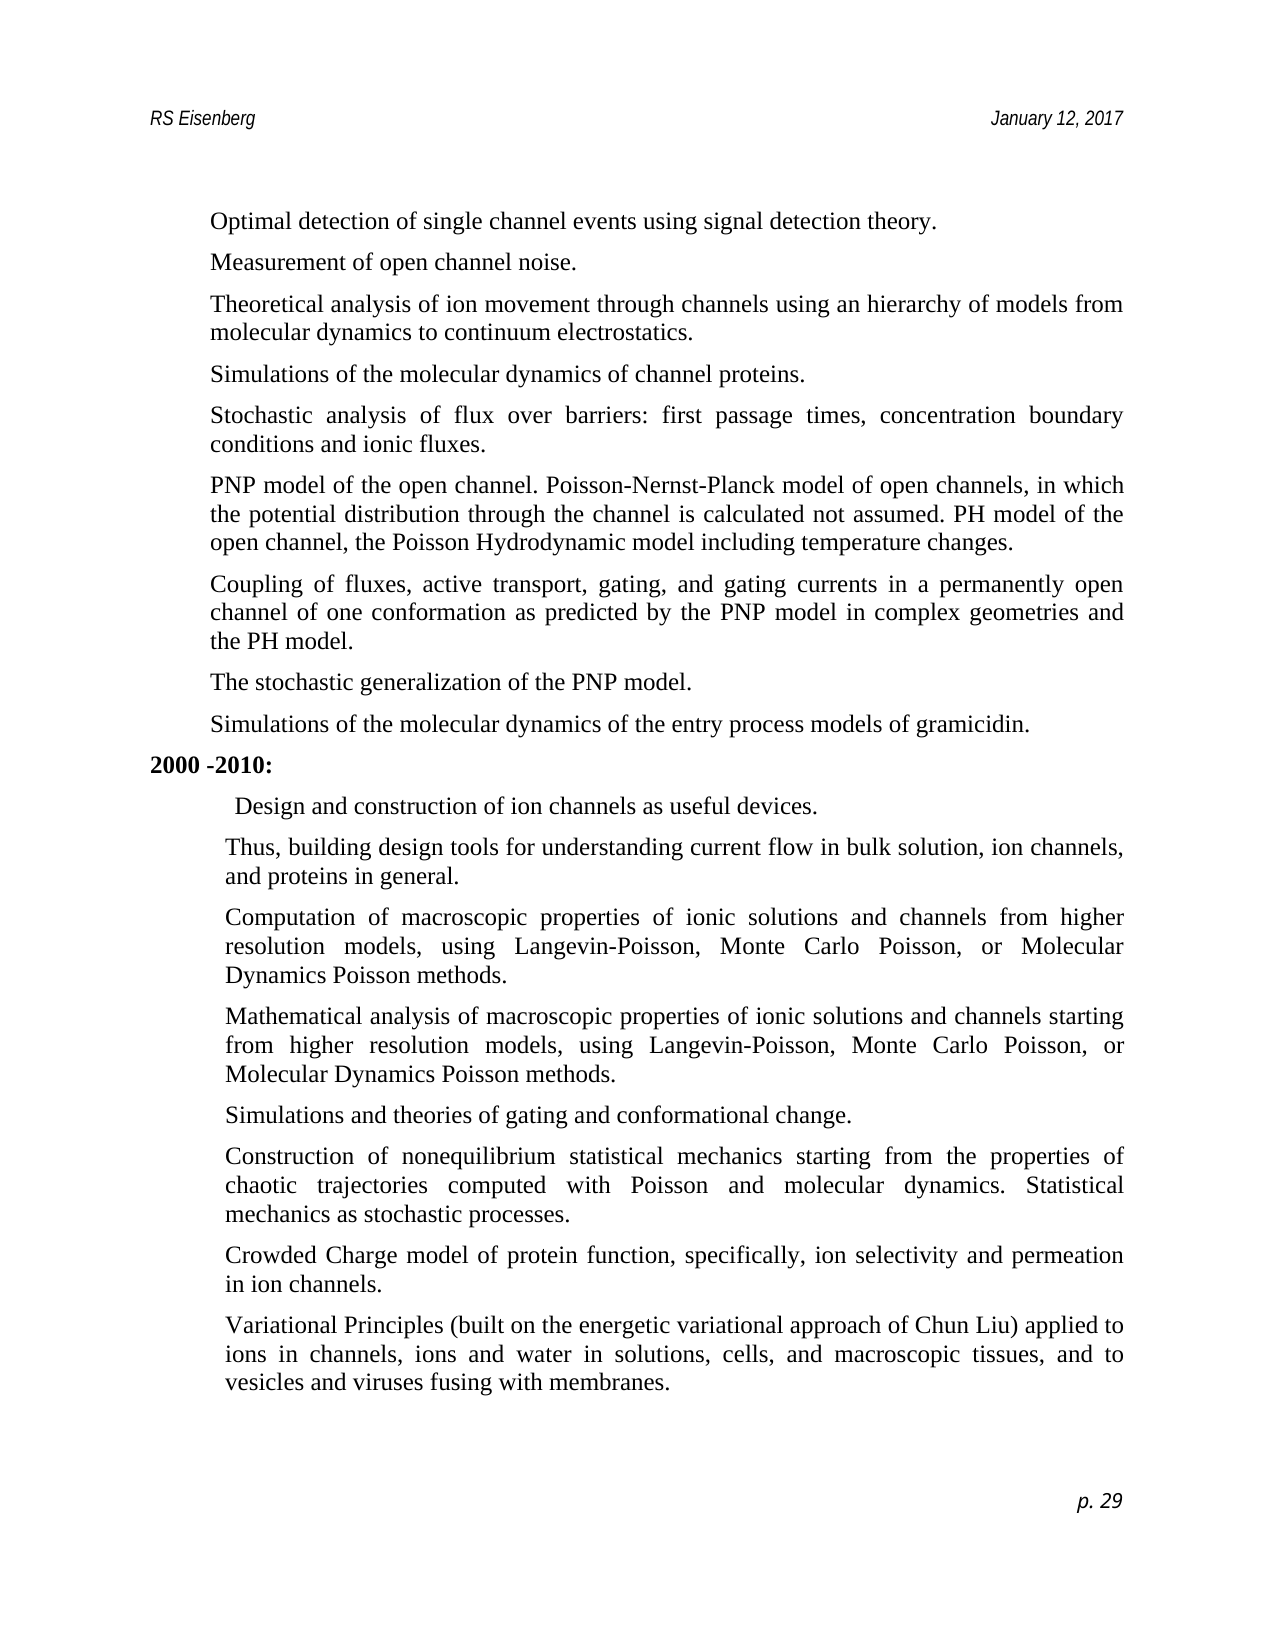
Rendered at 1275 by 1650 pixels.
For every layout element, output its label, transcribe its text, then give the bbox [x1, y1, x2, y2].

text Simulations of the molecular dynamics of channel proteins. [210, 359, 1125, 387]
text Theoretical analysis of ion movement through channels using an hierarchy of models from molecular dynamics to continuum electrostatics. [210, 289, 1125, 346]
text The stochastic generalization of the PNP model. [210, 667, 1125, 696]
text Stochastic analysis of flux over barriers: first passage times, concentration boundary conditions and ionic fluxes. [210, 400, 1125, 457]
text Optimal detection of single channel events using signal detection theory. [210, 206, 1125, 235]
text Simulations and theories of gating and conformational change. [225, 1100, 1125, 1129]
text Design and construction of ion channels as useful devices. [234, 791, 1125, 820]
text Measurement of open channel noise. [210, 247, 1125, 276]
text PNP model of the open channel. Poisson-Nernst-Planck model of open channels, in which the potential distribution through the channel is calculated not assumed. PH model of the open channel, the Poisson Hydrodynamic model including temperature changes. [210, 470, 1125, 556]
text Construction of nonequilibrium statistical mechanics starting from the properties of chaotic trajectories computed with Poisson and molecular dynamics. Statistical mechanics as stochastic processes. [225, 1141, 1125, 1227]
text Coupling of fluxes, active transport, gating, and gating currents in a permanently open channel of one conformation as predicted by the PNP model in complex geometries and the PH model. [210, 569, 1125, 655]
text Simulations of the molecular dynamics of the entry process models of gramicidin. [210, 709, 1125, 737]
text Variational Principles (built on the energetic variational approach of Chun Liu) applied to ions in channels, ions and water in solutions, cells, and macroscopic tissues, and to vesicles and viruses fusing with membranes. [225, 1310, 1125, 1396]
text Computation of macroscopic properties of ionic solutions and channels from higher resolution models, using Langevin-Poisson, Monte Carlo Poisson, or Molecular Dynamics Poisson methods. [225, 902, 1125, 989]
text 2000 -2010: [150, 750, 1125, 779]
text Mathematical analysis of macroscopic properties of ionic solutions and channels starting from higher resolution models, using Langevin-Poisson, Monte Carlo Poisson, or Molecular Dynamics Poisson methods. [225, 1001, 1125, 1087]
text Crowded Charge model of protein function, specifically, ion selectivity and permeation in ion channels. [225, 1240, 1125, 1297]
text Thus, building design tools for understanding current flow in bulk solution, ion channels, and proteins in general. [225, 832, 1125, 890]
